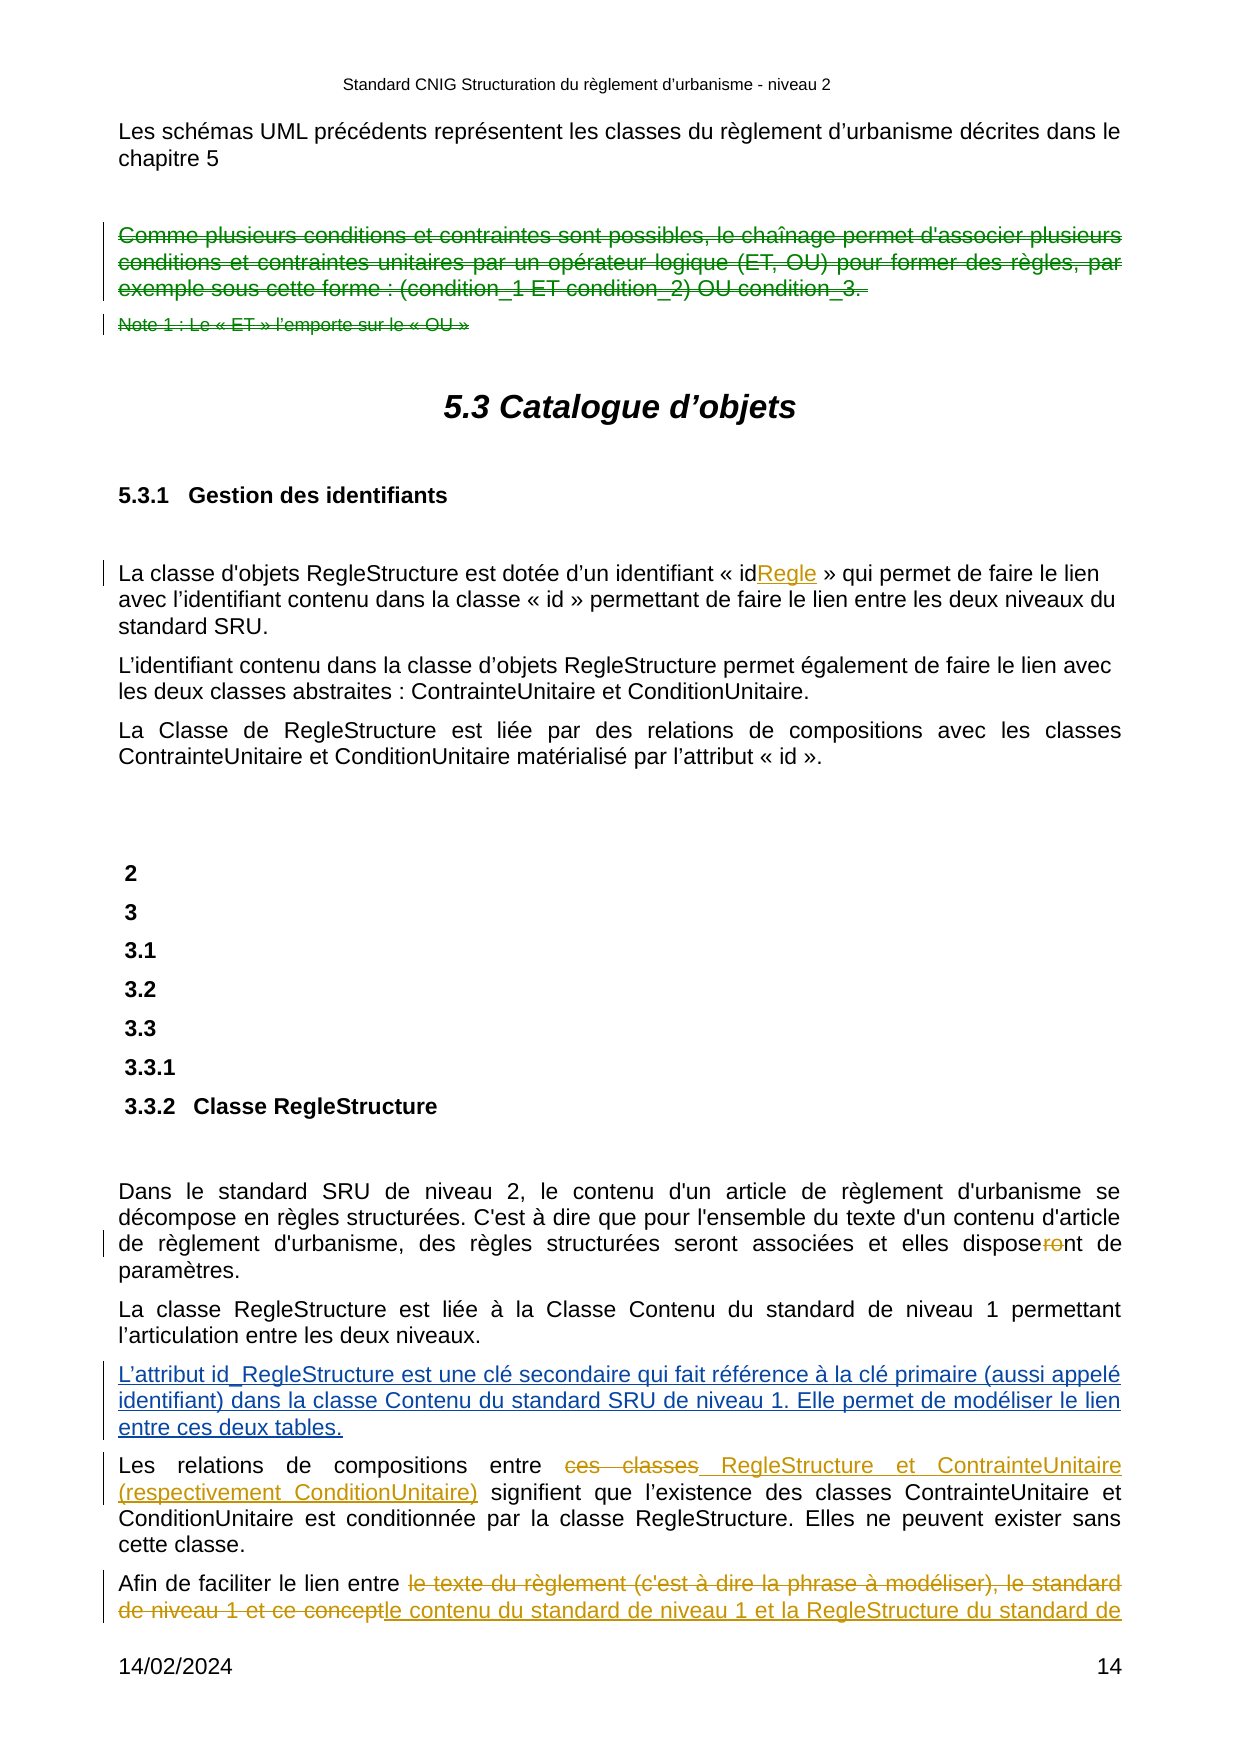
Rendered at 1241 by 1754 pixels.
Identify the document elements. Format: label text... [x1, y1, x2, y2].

text L’identifiant contenu dans la classe d’objets RegleStructure permet également de faire le lien avec les deux classes abstraites : ContrainteUnitaire et ConditionUnitaire. [118, 652, 1122, 704]
subtitle Classe RegleStructure [118, 1093, 1122, 1119]
subtitle 5.3.1 Gestion des identifiants [118, 482, 1122, 509]
text La classe d'objets RegleStructure est dotée d’un identifiant « id » qui permet de faire le lien avec l’identifiant contenu dans la classe « id » permettant de faire le lien entre les deux niveaux du standard SRU. [118, 560, 1122, 639]
text Les relations de compositions entre signifient que l’existence des classes ContrainteUnitaire et ConditionUnitaire est conditionnée par la classe RegleStructure. Elles ne peuvent exister sans cette classe. [118, 1452, 1122, 1558]
text Dans le standard SRU de niveau 2, le contenu d'un article de règlement d'urbanisme se décompose en règles structurées. C'est à dire que pour l'ensemble du texte d'un contenu d'article de règlement d'urbanisme, des règles structurées seront associées et elles disposent de paramètres. [118, 1178, 1122, 1283]
subtitle 5.3 Catalogue d’objets [118, 387, 1122, 425]
text La classe RegleStructure est liée à la Classe Contenu du standard de niveau 1 permettant l’articulation entre les deux niveaux. [118, 1296, 1122, 1348]
text Les schémas UML précédents représentent les classes du règlement d’urbanisme décrites dans le chapitre 5 [118, 118, 1122, 171]
text La Classe de RegleStructure est liée par des relations de compositions avec les classes ContrainteUnitaire et ConditionUnitaire matérialisé par l’attribut « id ». [118, 717, 1122, 769]
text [118, 1570, 1122, 1623]
